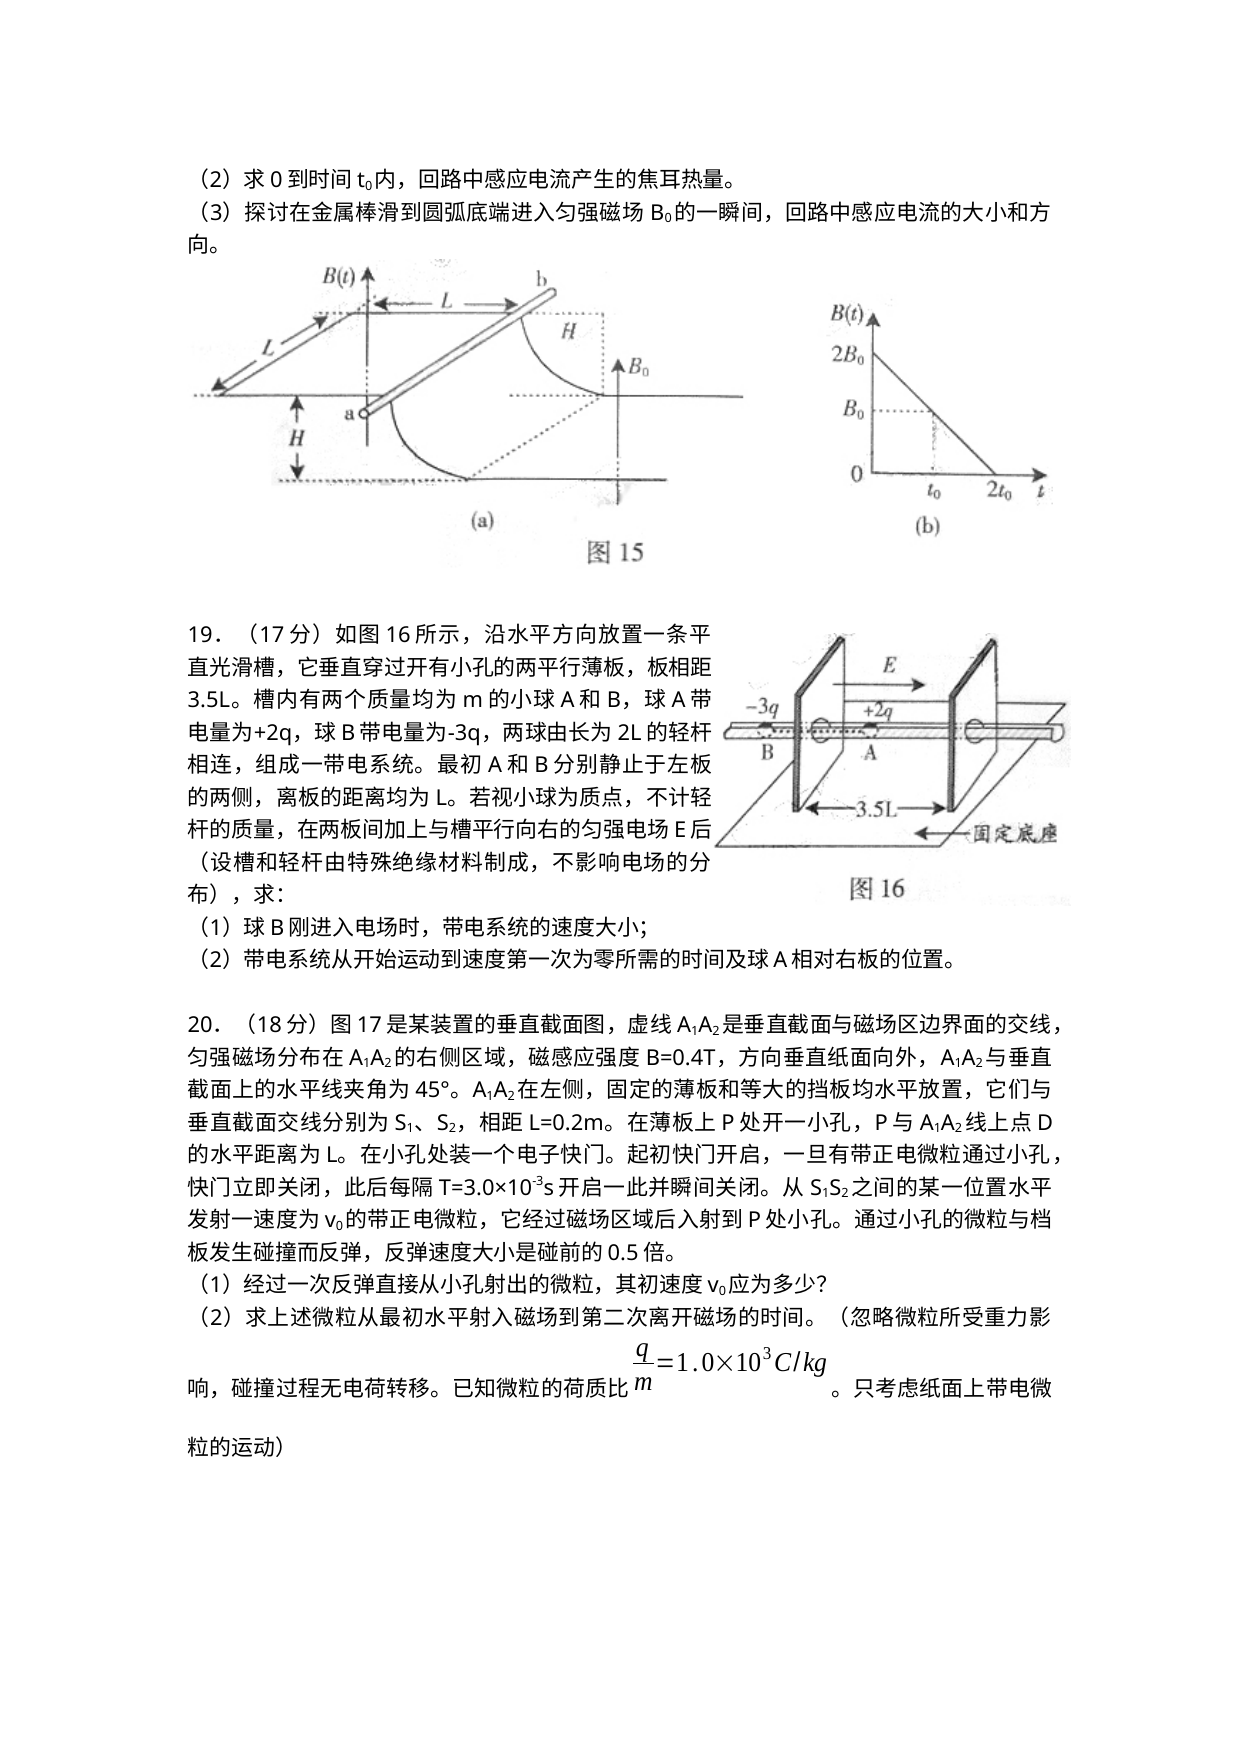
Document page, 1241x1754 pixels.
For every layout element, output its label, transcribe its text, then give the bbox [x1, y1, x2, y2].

text （2）求上述微粒从最初水平射入磁场到第二次离开磁场的时间。（忽略微粒所受重力影响，碰撞过程无电荷转移。已知微粒的荷质比。只考虑纸面上带电微粒的运动） [187, 1299, 1053, 1462]
text （2）求0到时间t0内，回路中感应电流产生的焦耳热量。 [187, 162, 1053, 194]
text （2）带电系统从开始运动到速度第一次为零所需的时间及球A相对右板的位置。 [187, 942, 1053, 974]
picture [712, 633, 1071, 906]
text （1）球B刚进入电场时，带电系统的速度大小； [187, 909, 1053, 942]
text （1）经过一次反弹直接从小孔射出的微粒，其初速度v0应为多少？ [187, 1267, 1053, 1299]
text 20．（18分）图17是某装置的垂直截面图，虚线A1A2是垂直截面与磁场区边界面的交线，匀强磁场分布在A1A2的右侧区域，磁感应强度B=0.4T，方向垂直纸面向外，A1A2与垂直截面上的水平线夹角为45°。A1A2在左侧，固定的薄板和等大的挡板均水平放置，它们与垂直截面交线分别为S1、S2，相距L=0.2m。在薄板上P处开一小孔，P与A1A2线上点D的水平距离为L。在小孔处装一个电子快门。起初快门开启，一旦有带正电微粒通过小孔，快门立即关闭，此后每隔T=3.0×10-3s开启一此并瞬间关闭。从S1S2之间的某一位置水平发射一速度为v0的带正电微粒，它经过磁场区域后入射到P处小孔。通过小孔的微粒与档板发生碰撞而反弹，反弹速度大小是碰前的0.5倍。 [187, 1007, 1053, 1267]
text （3）探讨在金属棒滑到圆弧底端进入匀强磁场B0的一瞬间，回路中感应电流的大小和方向。 [187, 194, 1053, 259]
picture [187, 259, 1053, 569]
